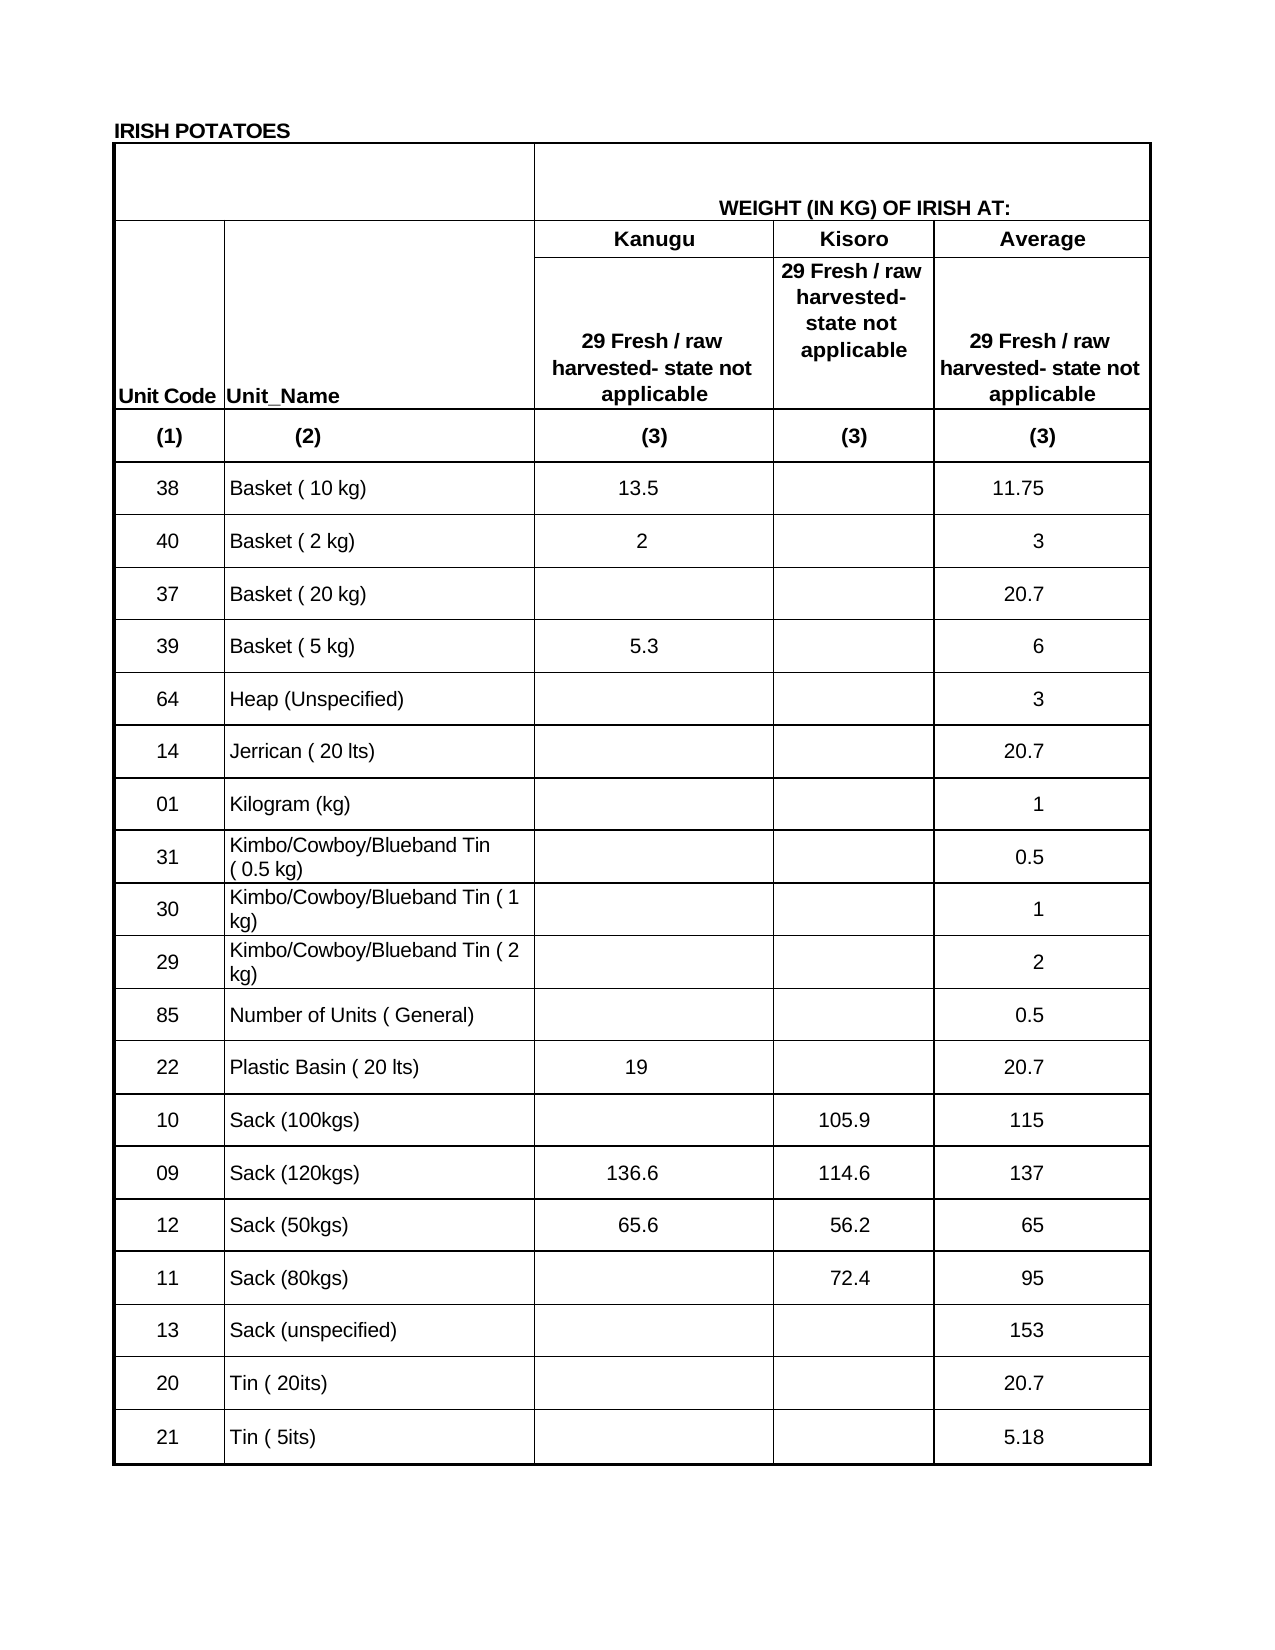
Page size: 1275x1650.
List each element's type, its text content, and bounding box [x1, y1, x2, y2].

table_cell 137 [935, 1147, 1149, 1198]
table_cell Unit_Name [225, 221, 534, 408]
table_cell 13.5 [535, 463, 773, 513]
table_cell 65 [935, 1200, 1149, 1250]
table_cell [774, 1410, 933, 1463]
table_cell Kisoro [774, 221, 933, 257]
text IRISH POTATOES [114, 122, 1170, 142]
table_cell 31 [116, 831, 224, 882]
table_cell 30 [116, 884, 224, 934]
table_cell 29 Fresh / raw harvested- state not applicable [535, 258, 773, 408]
table_header WEIGHT (IN KG) OF IRISH AT: [535, 144, 1149, 219]
table_cell [535, 1410, 773, 1463]
table_cell Kanugu [535, 221, 773, 257]
table_cell Basket ( 20 kg) [225, 568, 534, 619]
table_cell 21 [116, 1410, 224, 1463]
table_cell Kimbo/Cowboy/Blueband Tin ( 0.5 kg) [225, 831, 534, 882]
table_cell 22 [116, 1041, 224, 1093]
table_cell 6 [935, 620, 1149, 672]
table_cell 11 [116, 1252, 224, 1303]
table_cell Kilogram (kg) [225, 779, 534, 829]
table_cell 114.6 [774, 1147, 933, 1198]
table_cell 3 [935, 673, 1149, 724]
table_cell Heap (Unspecified) [225, 673, 534, 724]
table_cell (3) [935, 410, 1149, 461]
table_cell Tin ( 20its) [225, 1357, 534, 1409]
table_cell [535, 673, 773, 724]
table_cell Number of Units ( General) [225, 989, 534, 1040]
table_cell 01 [116, 779, 224, 829]
table_cell [774, 726, 933, 777]
table_cell Basket ( 5 kg) [225, 620, 534, 672]
table_cell 29 Fresh / raw harvested- state not applicable [774, 258, 933, 408]
table_cell [535, 989, 773, 1040]
table_cell [774, 568, 933, 619]
table_cell [774, 1041, 933, 1093]
table_cell Jerrican ( 20 lts) [225, 726, 534, 777]
table_cell [774, 1357, 933, 1409]
table_cell [535, 884, 773, 934]
table_cell 20.7 [935, 1357, 1149, 1409]
table_cell 5.3 [535, 620, 773, 672]
table_cell [774, 620, 933, 672]
table_cell 13 [116, 1305, 224, 1356]
table_cell Unit Code [116, 221, 224, 408]
table_cell 20.7 [935, 1041, 1149, 1093]
table_cell 2 [535, 515, 773, 567]
table_cell (1) [116, 410, 224, 461]
table_cell 29 [116, 936, 224, 988]
table_cell 20.7 [935, 726, 1149, 777]
table_cell 2 [935, 936, 1149, 988]
table_cell Sack (80kgs) [225, 1252, 534, 1303]
table_cell 37 [116, 568, 224, 619]
table_cell Plastic Basin ( 20 lts) [225, 1041, 534, 1093]
table_cell 20.7 [935, 568, 1149, 619]
table_cell 12 [116, 1200, 224, 1250]
table_cell [535, 1305, 773, 1356]
table_cell 10 [116, 1095, 224, 1145]
table_cell 0.5 [935, 989, 1149, 1040]
table_cell [774, 779, 933, 829]
table_cell [774, 1305, 933, 1356]
table_cell 40 [116, 515, 224, 567]
table_cell Sack (100kgs) [225, 1095, 534, 1145]
table_cell [774, 831, 933, 882]
table_cell [535, 1095, 773, 1145]
table_cell 136.6 [535, 1147, 773, 1198]
table_cell Kimbo/Cowboy/Blueband Tin ( 2 kg) [225, 936, 534, 988]
table_cell [774, 989, 933, 1040]
table_cell 29 Fresh / raw harvested- state not applicable [935, 258, 1149, 408]
table_cell Sack (unspecified) [225, 1305, 534, 1356]
table_cell 14 [116, 726, 224, 777]
table_cell Basket ( 10 kg) [225, 463, 534, 513]
table_cell [535, 1252, 773, 1303]
table_cell 09 [116, 1147, 224, 1198]
table_cell 5.18 [935, 1410, 1149, 1463]
table_cell (3) [774, 410, 933, 461]
table_cell Sack (50kgs) [225, 1200, 534, 1250]
table_cell [774, 673, 933, 724]
table_cell [774, 936, 933, 988]
table_cell 95 [935, 1252, 1149, 1303]
table_cell 1 [935, 779, 1149, 829]
table_cell Kimbo/Cowboy/Blueband Tin ( 1 kg) [225, 884, 534, 934]
table_cell (2) [225, 410, 534, 461]
table_cell 105.9 [774, 1095, 933, 1145]
table_cell (3) [535, 410, 773, 461]
table_cell 3 [935, 515, 1149, 567]
table_cell [774, 884, 933, 934]
table_cell [535, 936, 773, 988]
table_cell 1 [935, 884, 1149, 934]
table_cell Basket ( 2 kg) [225, 515, 534, 567]
table_cell [535, 779, 773, 829]
table_cell 115 [935, 1095, 1149, 1145]
table_cell 64 [116, 673, 224, 724]
table_cell Average [935, 221, 1149, 257]
table_cell 153 [935, 1305, 1149, 1356]
table_cell [535, 831, 773, 882]
table_cell 72.4 [774, 1252, 933, 1303]
table_cell 19 [535, 1041, 773, 1093]
table_cell [774, 515, 933, 567]
table_cell 38 [116, 463, 224, 513]
table_cell Tin ( 5its) [225, 1410, 534, 1463]
table_cell 20 [116, 1357, 224, 1409]
table_cell [535, 726, 773, 777]
table_cell 0.5 [935, 831, 1149, 882]
table_cell 39 [116, 620, 224, 672]
table_cell Sack (120kgs) [225, 1147, 534, 1198]
table_cell 11.75 [935, 463, 1149, 513]
table_cell [535, 1357, 773, 1409]
table_header [116, 144, 534, 219]
table_cell 56.2 [774, 1200, 933, 1250]
table_cell 65.6 [535, 1200, 773, 1250]
table_cell 85 [116, 989, 224, 1040]
table_cell [774, 463, 933, 513]
table_cell [535, 568, 773, 619]
